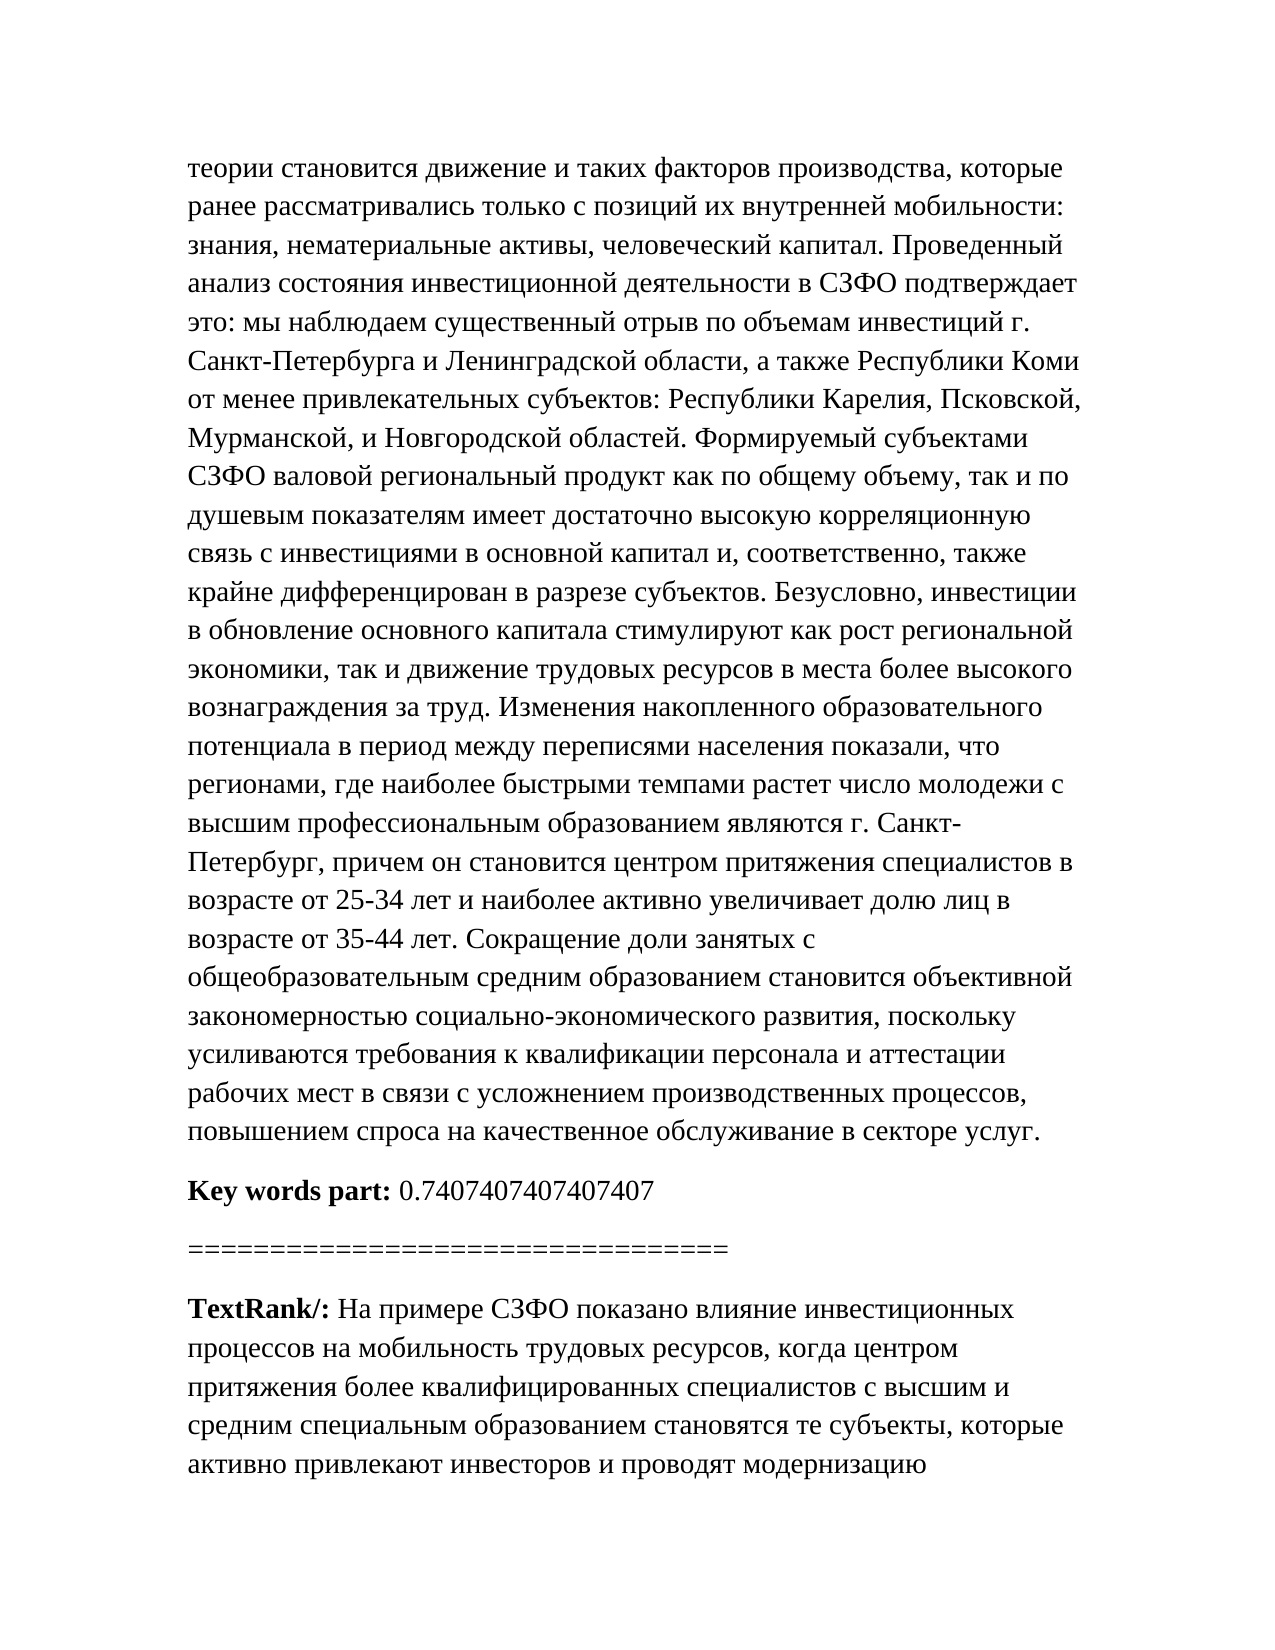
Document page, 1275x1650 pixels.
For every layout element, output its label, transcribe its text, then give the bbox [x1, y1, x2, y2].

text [187, 1292, 1087, 1479]
text Key words part: 0.7407407407407407 [187, 1173, 1087, 1206]
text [187, 150, 1087, 1147]
text ================================= [187, 1232, 1087, 1266]
